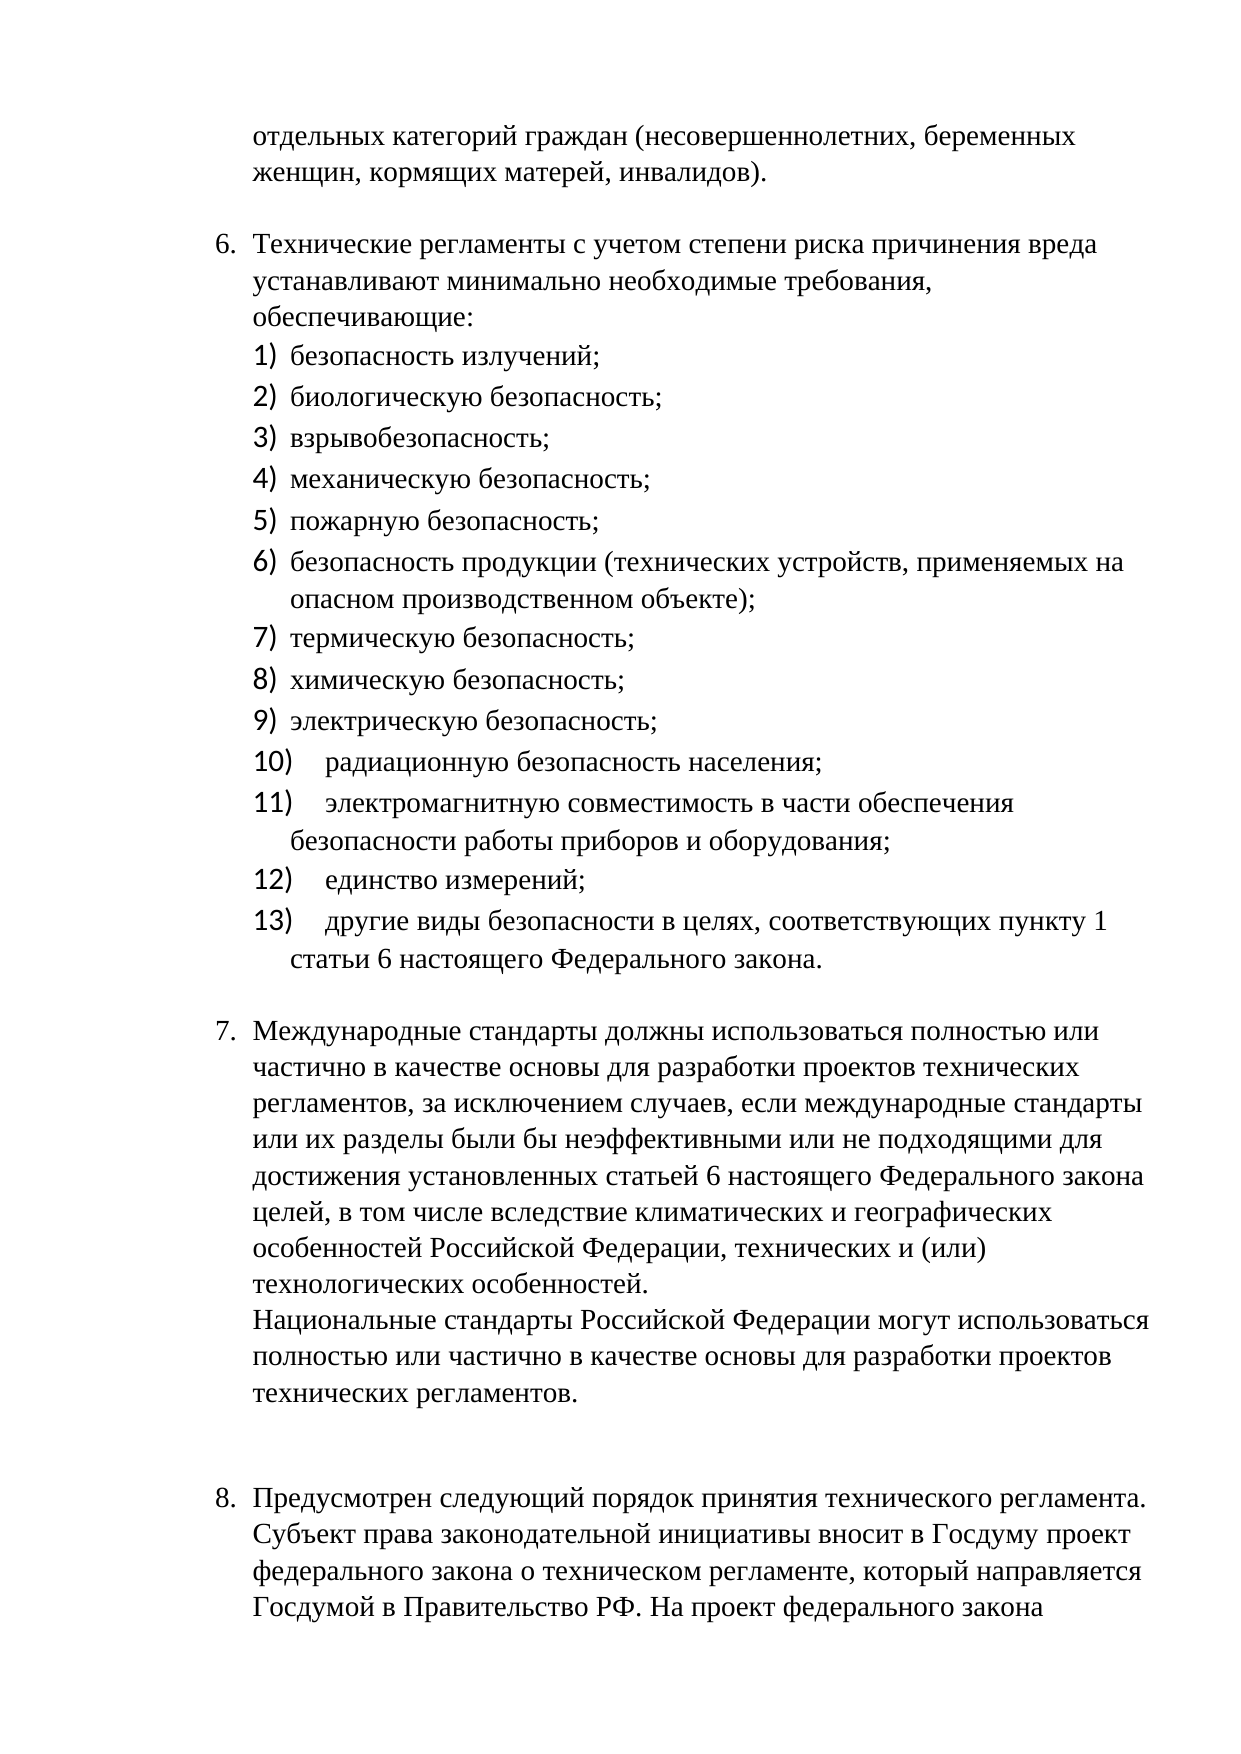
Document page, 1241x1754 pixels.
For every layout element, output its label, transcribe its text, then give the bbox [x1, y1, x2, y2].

list Международные стандарты должны использоваться полностью или частично в качестве основы для разработки проектов технических регламентов, за исключением случаев, если международные стандарты или их разделы были бы неэффективными или не подходящими для достижения установленных статьей 6 настоящего Федерального закона целей, в том числе вследствие климатических и географических особенностей Российской Федерации, технических и (или) технологических особенностей. [215, 1013, 1152, 1300]
list электрическую безопасность; [252, 700, 1152, 738]
list Технические регламенты с учетом степени риска причинения вреда устанавливают минимально необходимые требования, обеспечивающие: [215, 227, 1152, 332]
list биологическую безопасность; [252, 376, 1152, 414]
list механическую безопасность; [252, 458, 1152, 497]
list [215, 118, 1152, 188]
list термическую безопасность; [252, 618, 1152, 656]
list взрывобезопасность; [252, 417, 1152, 455]
list единство измерений; [252, 859, 1152, 897]
list электромагнитную совместимость в части обеспечения безопасности работы приборов и оборудования; [252, 782, 1152, 856]
list Национальные стандарты Российской Федерации могут использоваться полностью или частично в качестве основы для разработки проектов технических регламентов. [252, 1302, 1152, 1408]
list безопасность излучений; [252, 335, 1152, 373]
list радиационную безопасность населения; [252, 741, 1152, 779]
list пожарную безопасность; [252, 499, 1152, 538]
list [215, 1480, 1152, 1622]
list другие виды безопасности в целях, соответствующих пункту 1 статьи 6 настоящего Федерального закона. [252, 900, 1152, 974]
list химическую безопасность; [252, 659, 1152, 697]
list безопасность продукции (технических устройств, применяемых на опасном производственном объекте); [252, 541, 1152, 615]
